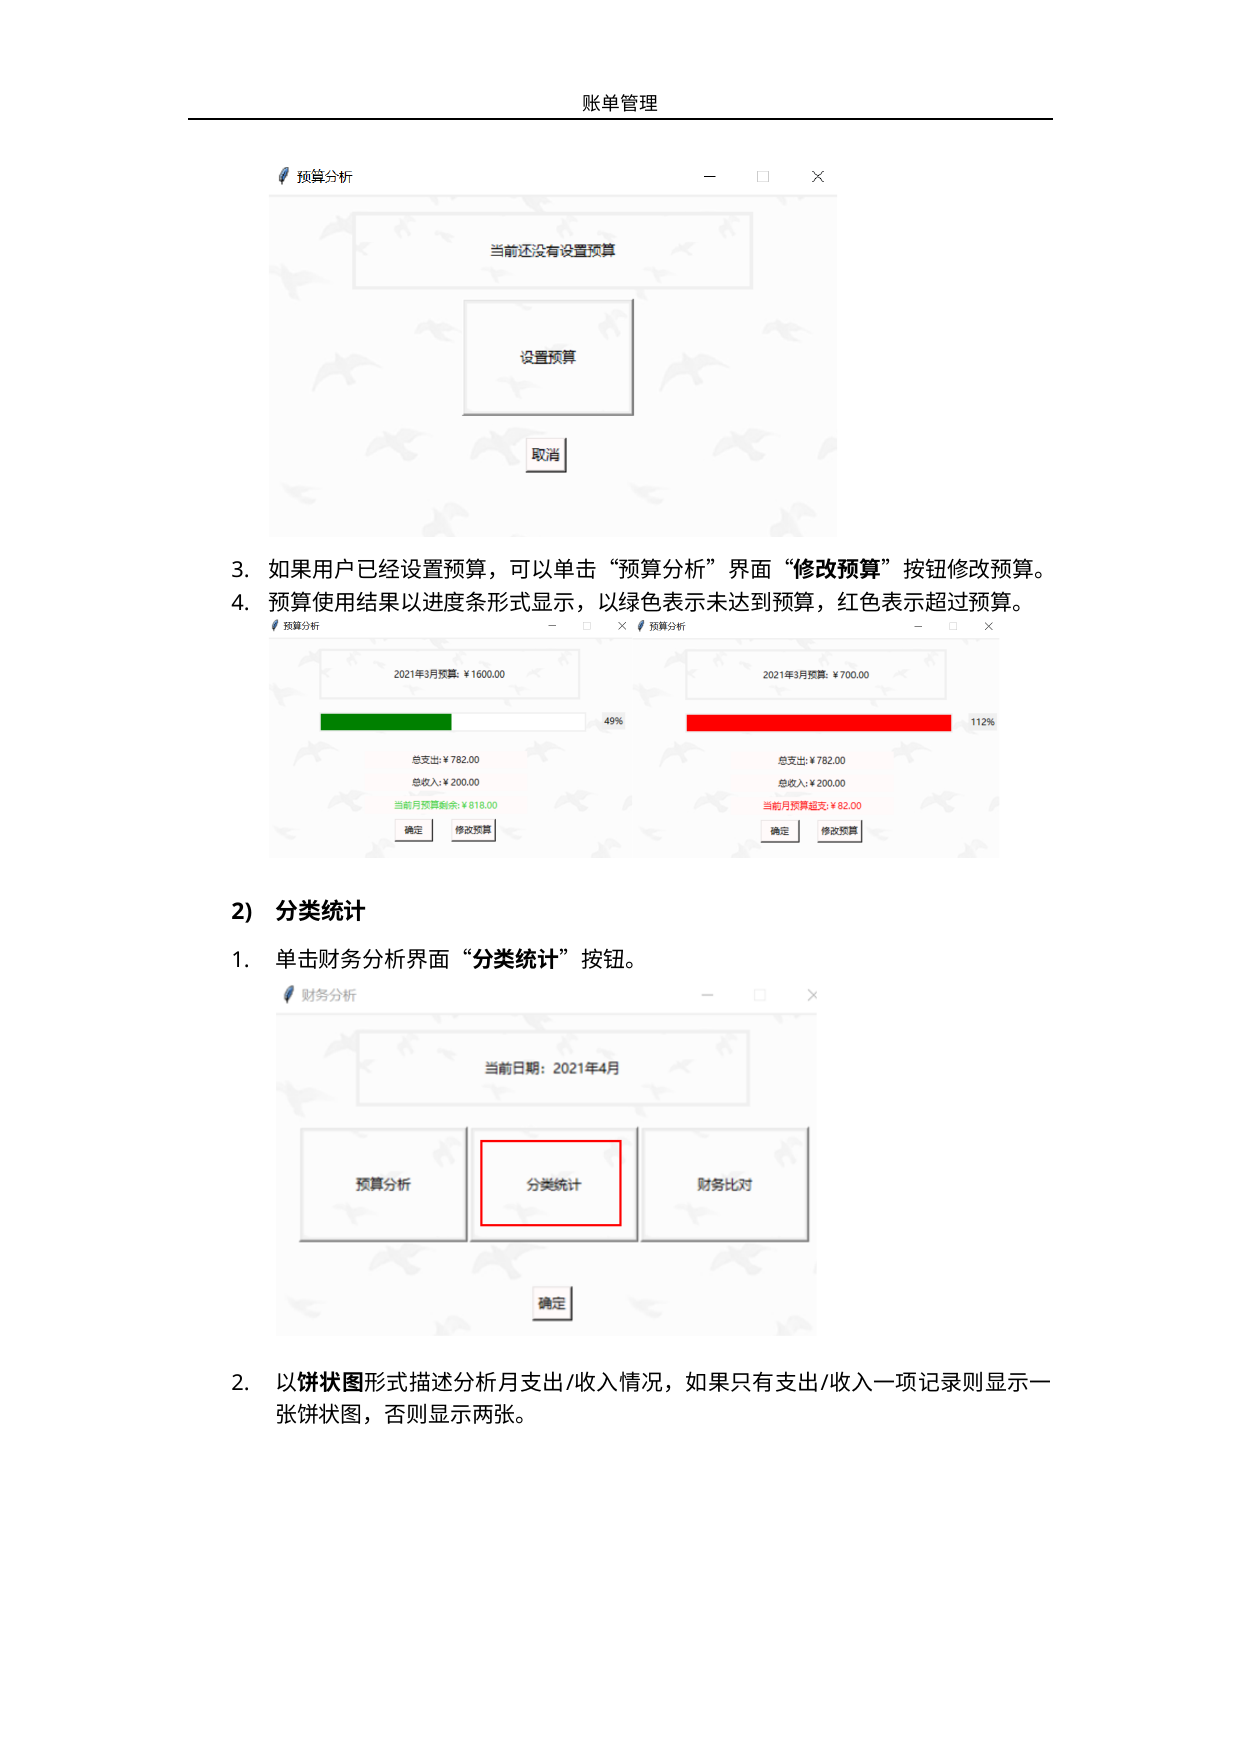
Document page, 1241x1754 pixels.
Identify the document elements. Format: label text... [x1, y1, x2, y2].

list 如果用户已经设置预算，可以单击“预算分析”界面“修改预算”按钮修改预算。 [231, 552, 1053, 584]
picture [268, 162, 838, 537]
list 分类统计 [231, 877, 1053, 942]
list 以饼状图形式描述分析月支出/收入情况，如果只有支出/收入一项记录则显示一张饼状图，否则显示两张。 [231, 1364, 1053, 1429]
picture [275, 974, 817, 1337]
picture [268, 617, 1000, 858]
list 预算使用结果以进度条形式显示，以绿色表示未达到预算，红色表示超过预算。 [231, 584, 1053, 617]
list 单击财务分析界面“分类统计”按钮。 [231, 942, 1053, 974]
